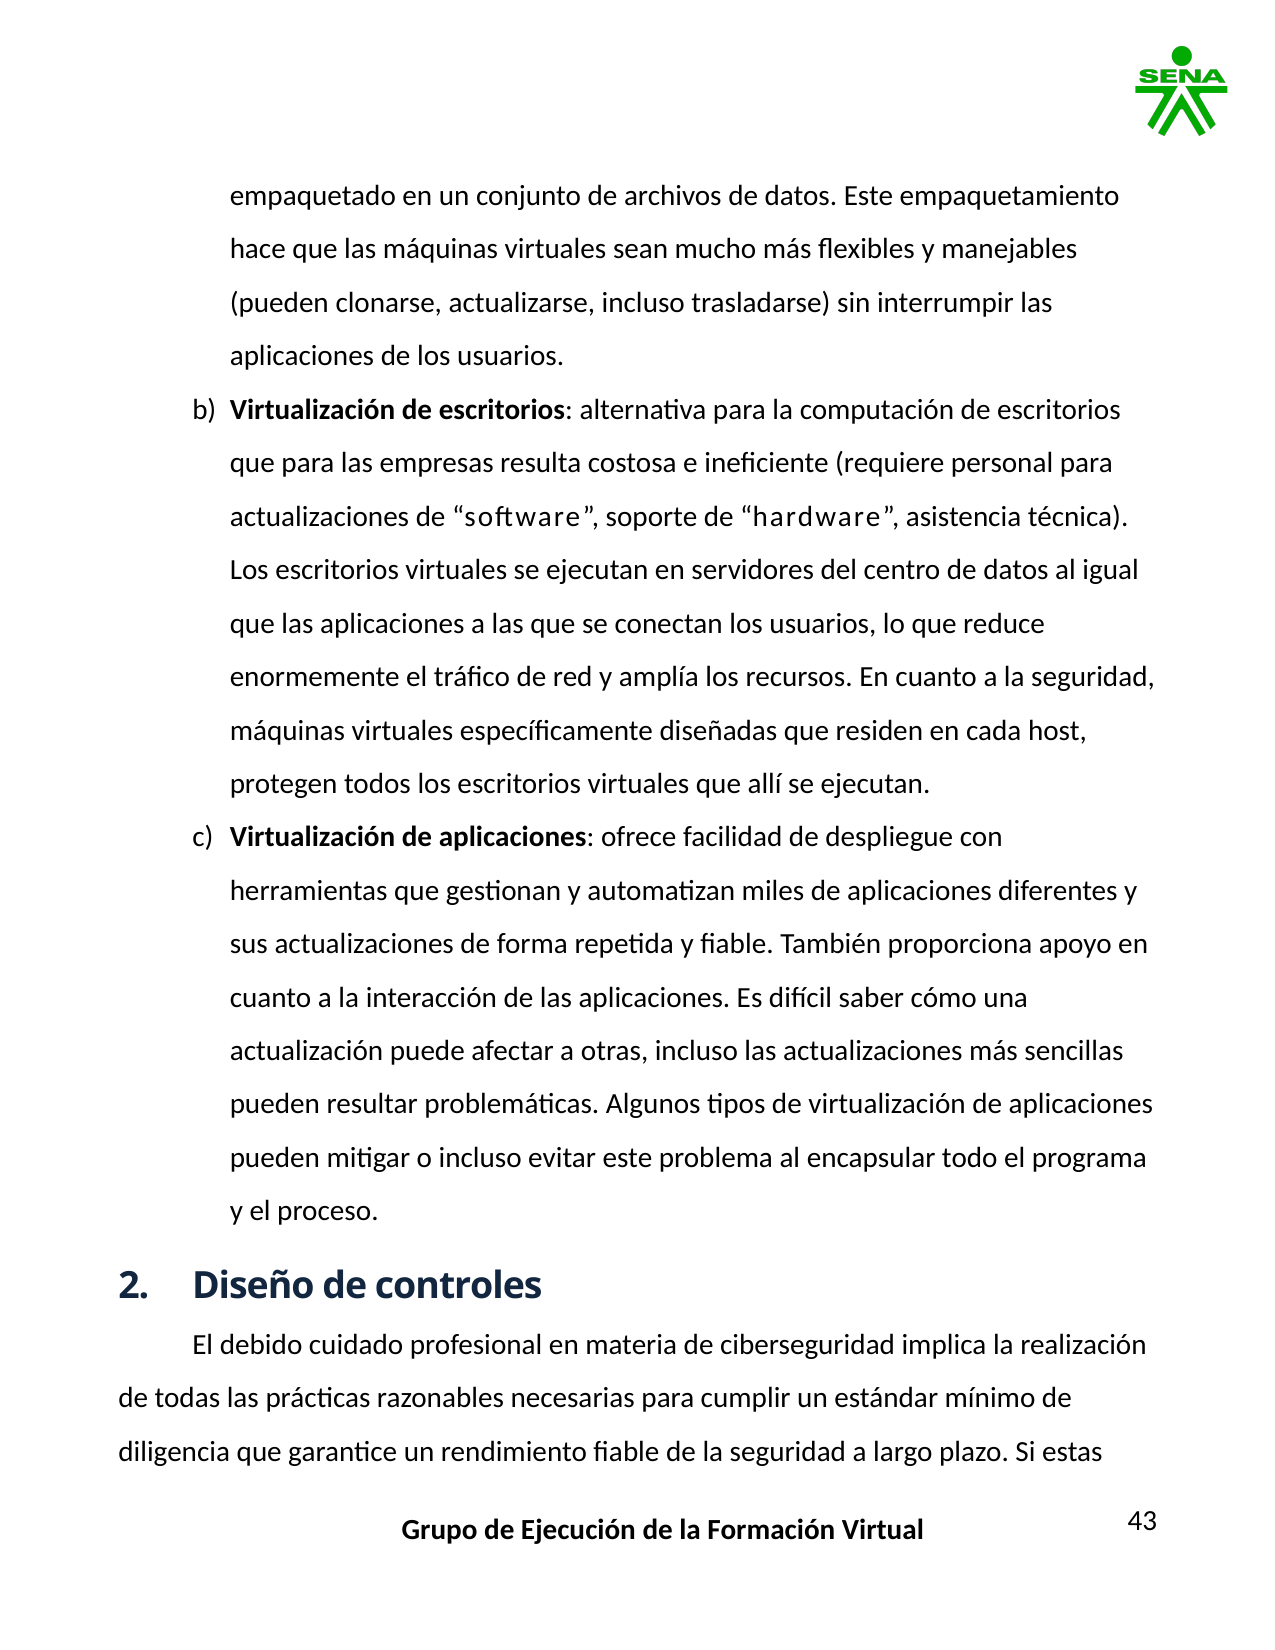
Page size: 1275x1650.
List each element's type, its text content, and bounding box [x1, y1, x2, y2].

list Virtualización de aplicaciones: ofrece facilidad de despliegue con herramientas que gestionan y automatizan miles de aplicaciones diferentes y sus actualizaciones de forma repetida y fiable. También proporciona apoyo en cuanto a la interacción de las aplicaciones. Es difícil saber cómo una actualización puede afectar a otras, incluso las actualizaciones más sencillas pueden resultar problemáticas. Algunos tipos de virtualización de aplicaciones pueden mitigar o incluso evitar este problema al encapsular todo el programa y el proceso. [192, 818, 1157, 1228]
subtitle Diseño de controles [118, 1258, 1157, 1309]
list Virtualización de escritorios: alternativa para la computación de escritorios que para las empresas resulta costosa e ineficiente (requiere personal para actualizaciones de “software”, soporte de “hardware”, asistencia técnica). Los escritorios virtuales se ejecutan en servidores del centro de datos al igual que las aplicaciones a las que se conectan los usuarios, lo que reduce enormemente el tráfico de red y amplía los recursos. En cuanto a la seguridad, máquinas virtuales específicamente diseñadas que residen en cada host, protegen todos los escritorios virtuales que allí se ejecutan. [192, 391, 1157, 801]
picture [1135, 46, 1228, 136]
